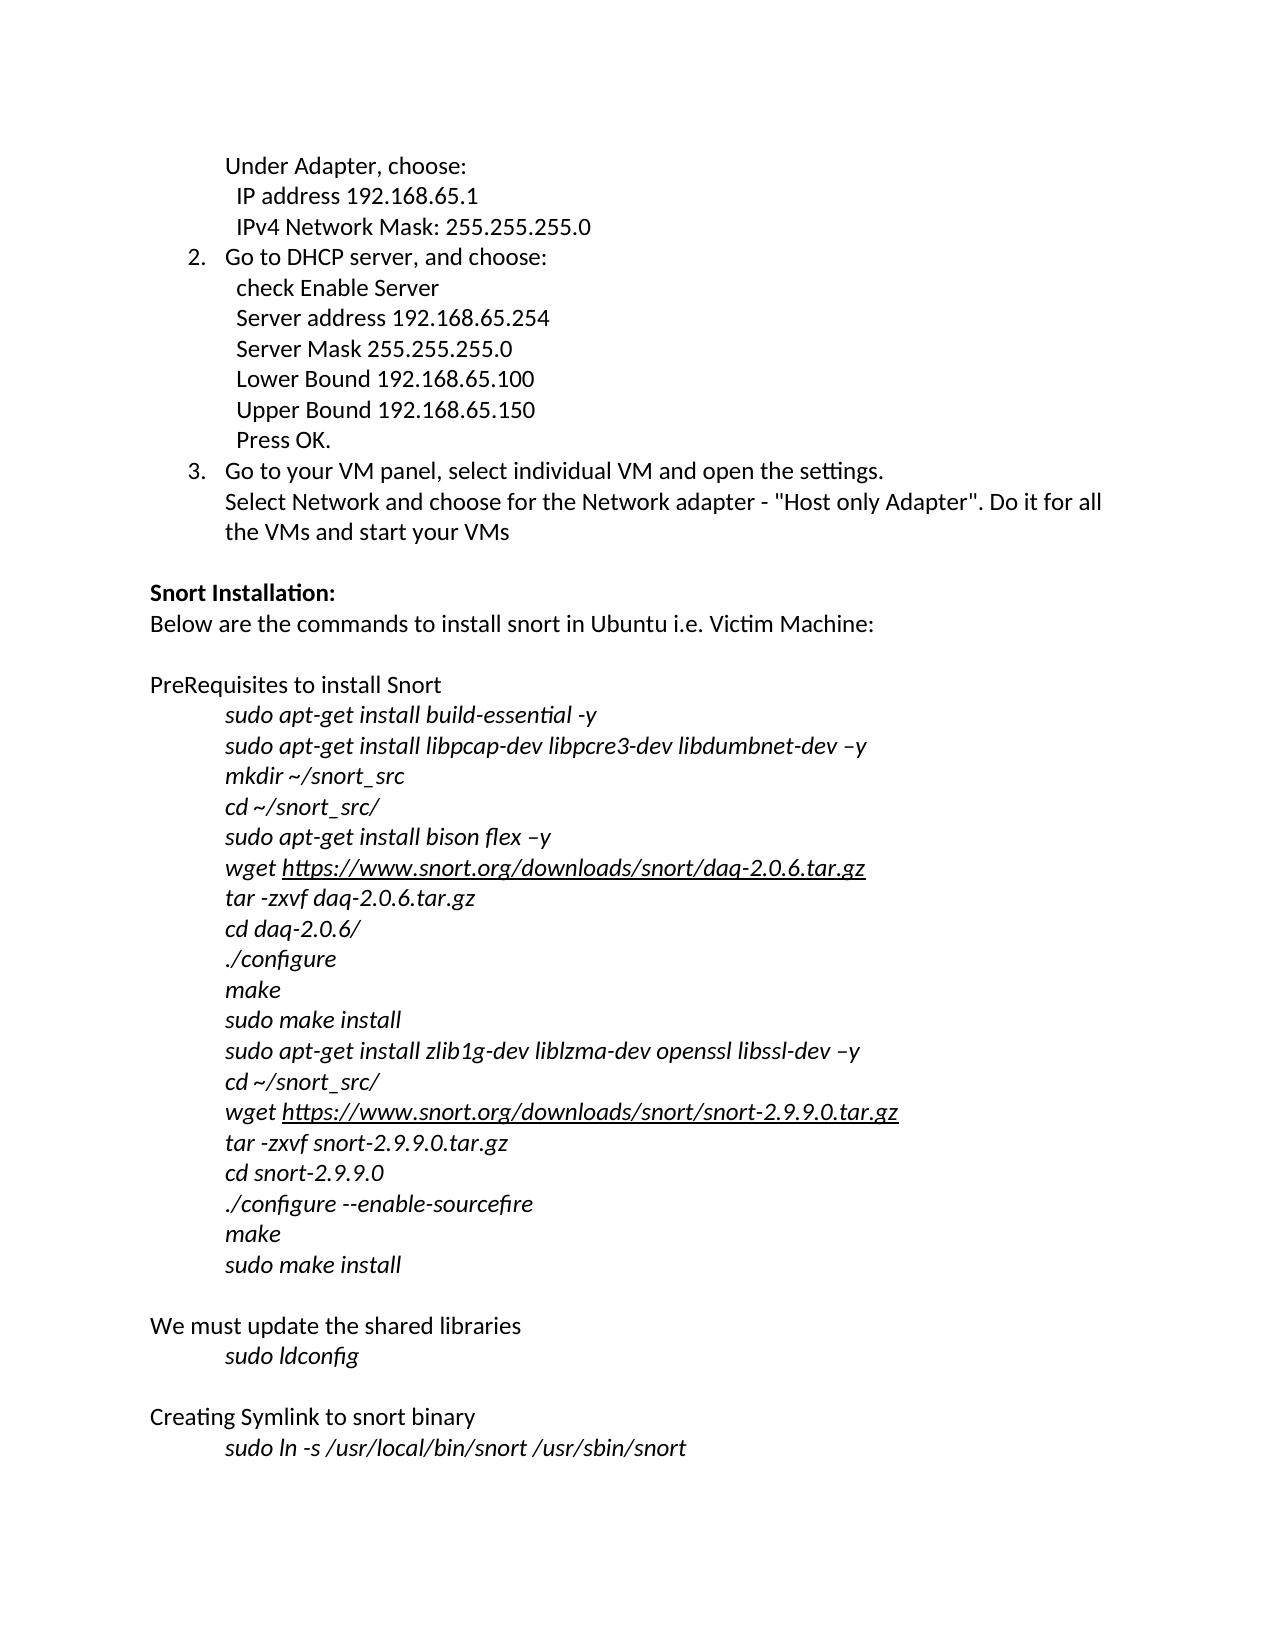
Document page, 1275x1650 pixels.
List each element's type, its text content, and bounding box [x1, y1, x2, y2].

list IPv4 Network Mask: 255.255.255.0 [225, 211, 1125, 242]
text sudo apt-get install libpcap-dev libpcre3-dev libdumbnet-dev –y [225, 730, 1125, 760]
list Upper Bound 192.168.65.150 [225, 394, 1125, 425]
text cd ~/snort_src/ [225, 791, 1125, 821]
text sudo ldconfig [225, 1340, 1125, 1371]
text cd snort-2.9.9.0 [225, 1157, 1125, 1188]
list Server address 192.168.65.254 [225, 303, 1125, 333]
text Below are the commands to install snort in Ubuntu i.e. Victim Machine: [150, 608, 1125, 638]
text sudo ln -s /usr/local/bin/snort /usr/sbin/snort [225, 1432, 1125, 1462]
text sudo apt-get install zlib1g-dev liblzma-dev openssl libssl-dev –y [225, 1035, 1125, 1066]
text PreRequisites to install Snort [150, 669, 1125, 699]
list IP address 192.168.65.1 [225, 181, 1125, 211]
text sudo make install [225, 1004, 1125, 1035]
text wget https://www.snort.org/downloads/snort/daq-2.0.6.tar.gz [225, 852, 1125, 882]
text mkdir ~/snort_src [225, 760, 1125, 791]
text Creating Symlink to snort binary [150, 1401, 1125, 1432]
list Lower Bound 192.168.65.100 [225, 364, 1125, 394]
list check Enable Server [225, 272, 1125, 303]
text make [225, 1218, 1125, 1249]
text cd daq-2.0.6/ [225, 913, 1125, 943]
text tar -zxvf daq-2.0.6.tar.gz [225, 882, 1125, 913]
list Server Mask 255.255.255.0 [225, 333, 1125, 364]
text cd ~/snort_src/ [225, 1066, 1125, 1096]
text tar -zxvf snort-2.9.9.0.tar.gz [225, 1127, 1125, 1157]
text We must update the shared libraries [150, 1310, 1125, 1340]
text ./configure [225, 943, 1125, 974]
list Select Network and choose for the Network adapter - "Host only Adapter". Do it for all the VMs and start your VMs [225, 486, 1125, 547]
text wget https://www.snort.org/downloads/snort/snort-2.9.9.0.tar.gz [225, 1096, 1125, 1127]
text Snort Installation: [150, 577, 1125, 608]
text sudo make install [225, 1249, 1125, 1279]
list Press OK. [225, 425, 1125, 455]
list Go to DHCP server, and choose: [187, 242, 1125, 272]
text sudo apt-get install bison flex –y [225, 821, 1125, 852]
text ./configure --enable-sourcefire [225, 1188, 1125, 1218]
list Go to your VM panel, select individual VM and open the settings. [187, 455, 1125, 486]
text sudo apt-get install build-essential -y [225, 699, 1125, 730]
list Under Adapter, choose: [225, 150, 1125, 181]
text make [225, 974, 1125, 1004]
